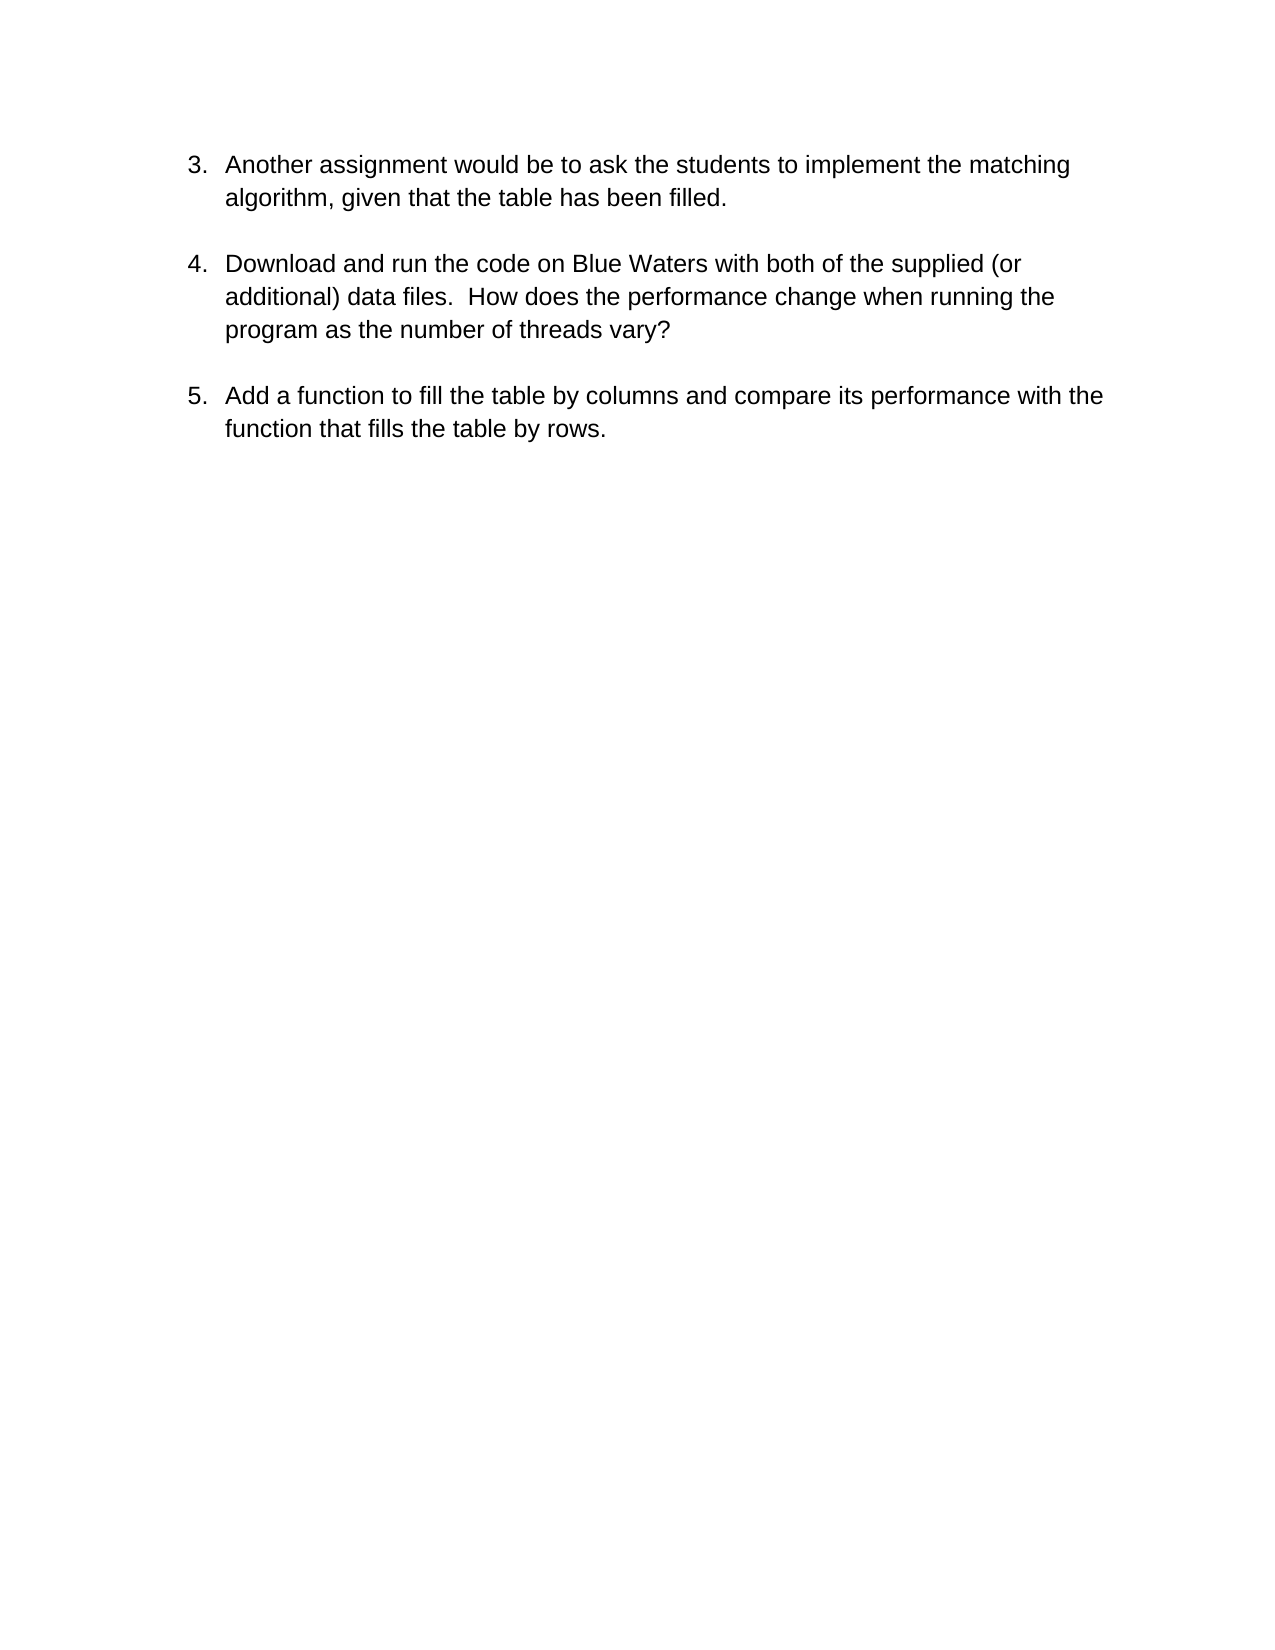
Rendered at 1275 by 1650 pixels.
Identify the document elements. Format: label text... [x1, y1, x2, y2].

list Download and run the code on Blue Waters with both of the supplied (or additional) data files. How does the performance change when running the program as the number of threads vary? [187, 249, 1125, 344]
list Another assignment would be to ask the students to implement the matching algorithm, given that the table has been filled. [187, 150, 1125, 212]
list Add a function to fill the table by columns and compare its performance with the function that fills the table by rows. [187, 381, 1125, 443]
